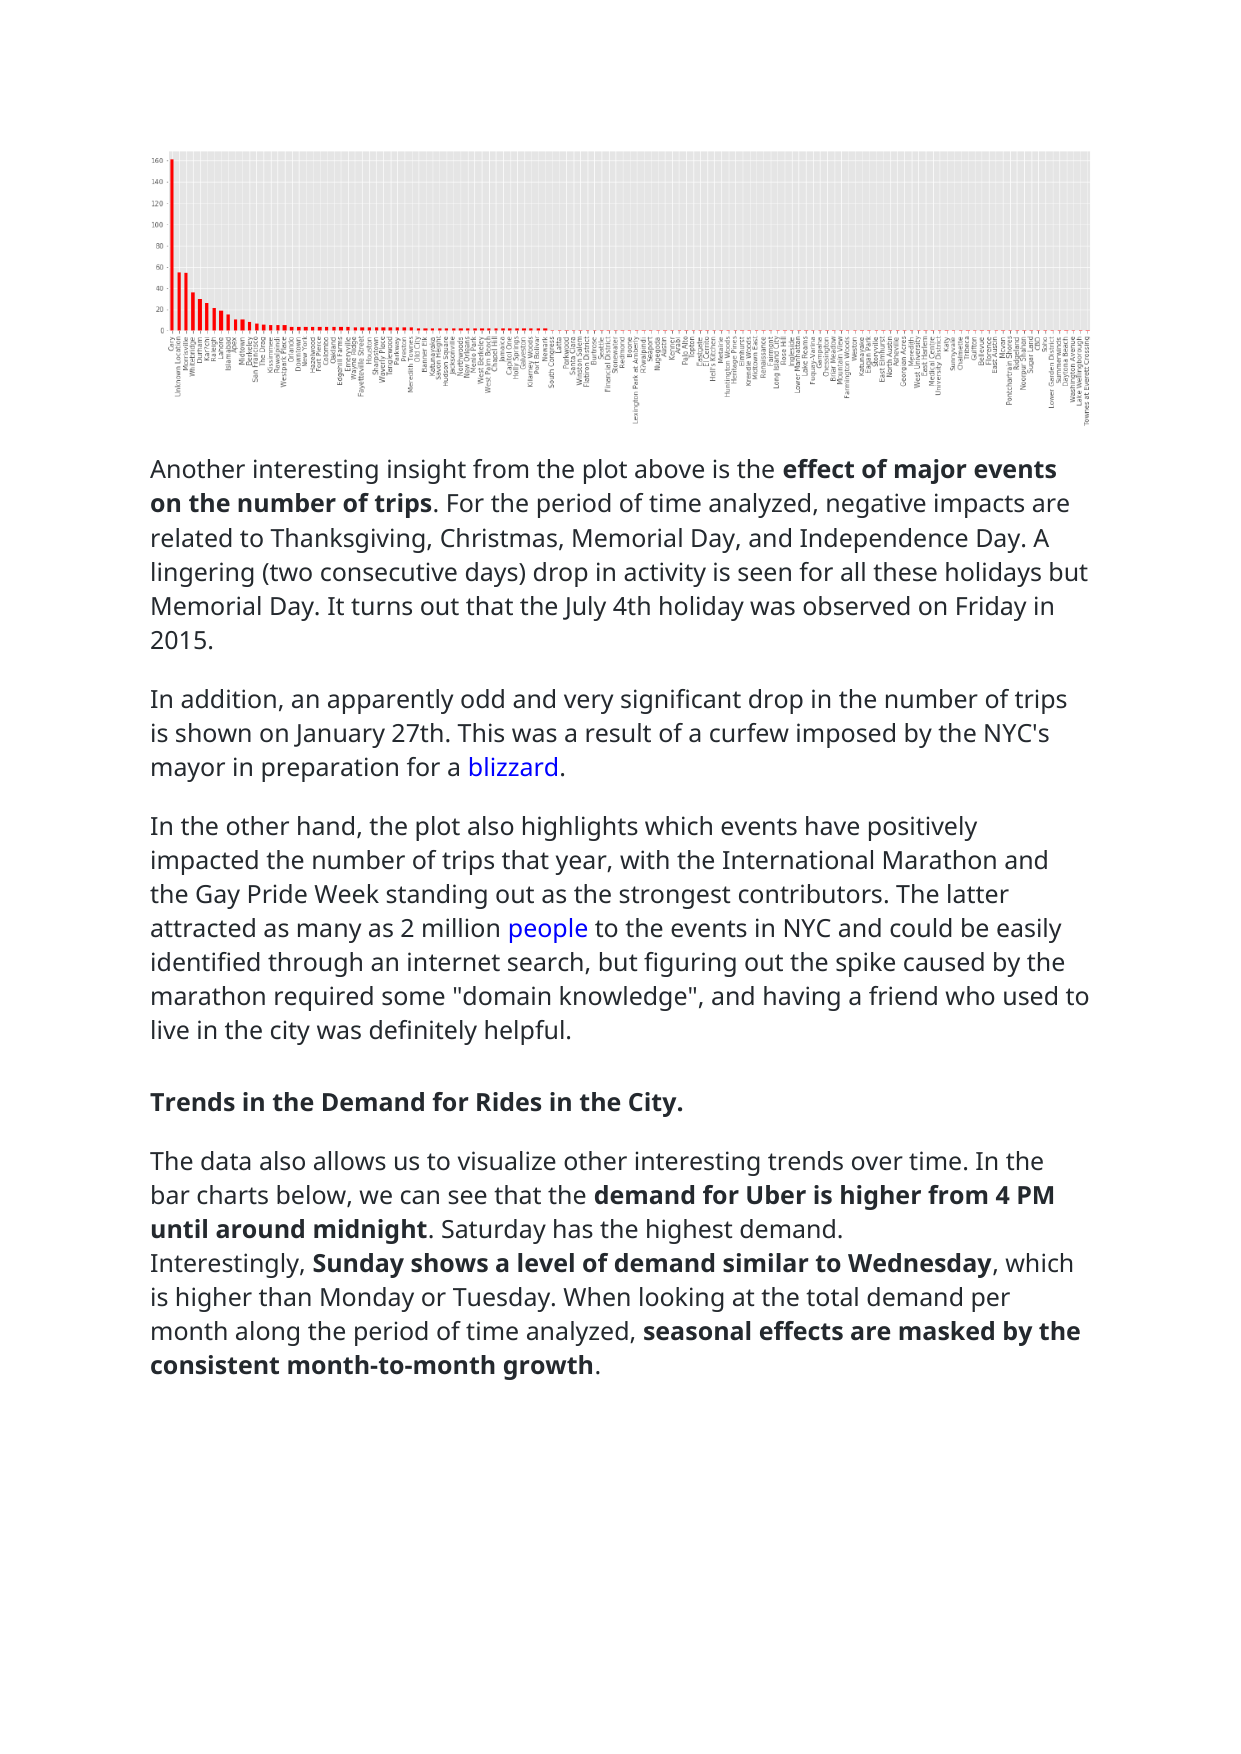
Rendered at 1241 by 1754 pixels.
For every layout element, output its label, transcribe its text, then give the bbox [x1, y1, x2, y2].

picture [150, 150, 1091, 427]
text In the other hand, the plot also highlights which events have positively impacted the number of trips that year, with the International Marathon and the Gay Pride Week standing out as the strongest contributors. The latter attracted as many as 2 million people to the events in NYC and could be easily identified through an internet search, but figuring out the spike caused by the marathon required some "domain knowledge", and having a friend who used to live in the city was definitely helpful. [150, 809, 1090, 1047]
text In addition, an apparently odd and very significant drop in the number of trips is shown on January 27th. This was a result of a curfew imposed by the NYC's mayor in preparation for a blizzard. [150, 681, 1090, 784]
text Another interesting insight from the plot above is the effect of major events on the number of trips. For the period of time analyzed, negative impacts are related to Thanksgiving, Christmas, Memorial Day, and Independence Day. A lingering (two consecutive days) drop in activity is seen for all these holidays but Memorial Day. It turns out that the July 4th holiday was observed on Friday in 2015. [150, 452, 1090, 656]
text Trends in the Demand for Rides in the City. [150, 1084, 1090, 1119]
text The data also allows us to visualize other interesting trends over time. In the bar charts below, we can see that the demand for Uber is higher from 4 PM until around midnight. Saturday has the highest demand. Interestingly, Sunday shows a level of demand similar to Wednesday, which is higher than Monday or Tuesday. When looking at the total demand per month along the period of time analyzed, seasonal effects are masked by the consistent month-to-month growth. [150, 1144, 1090, 1382]
